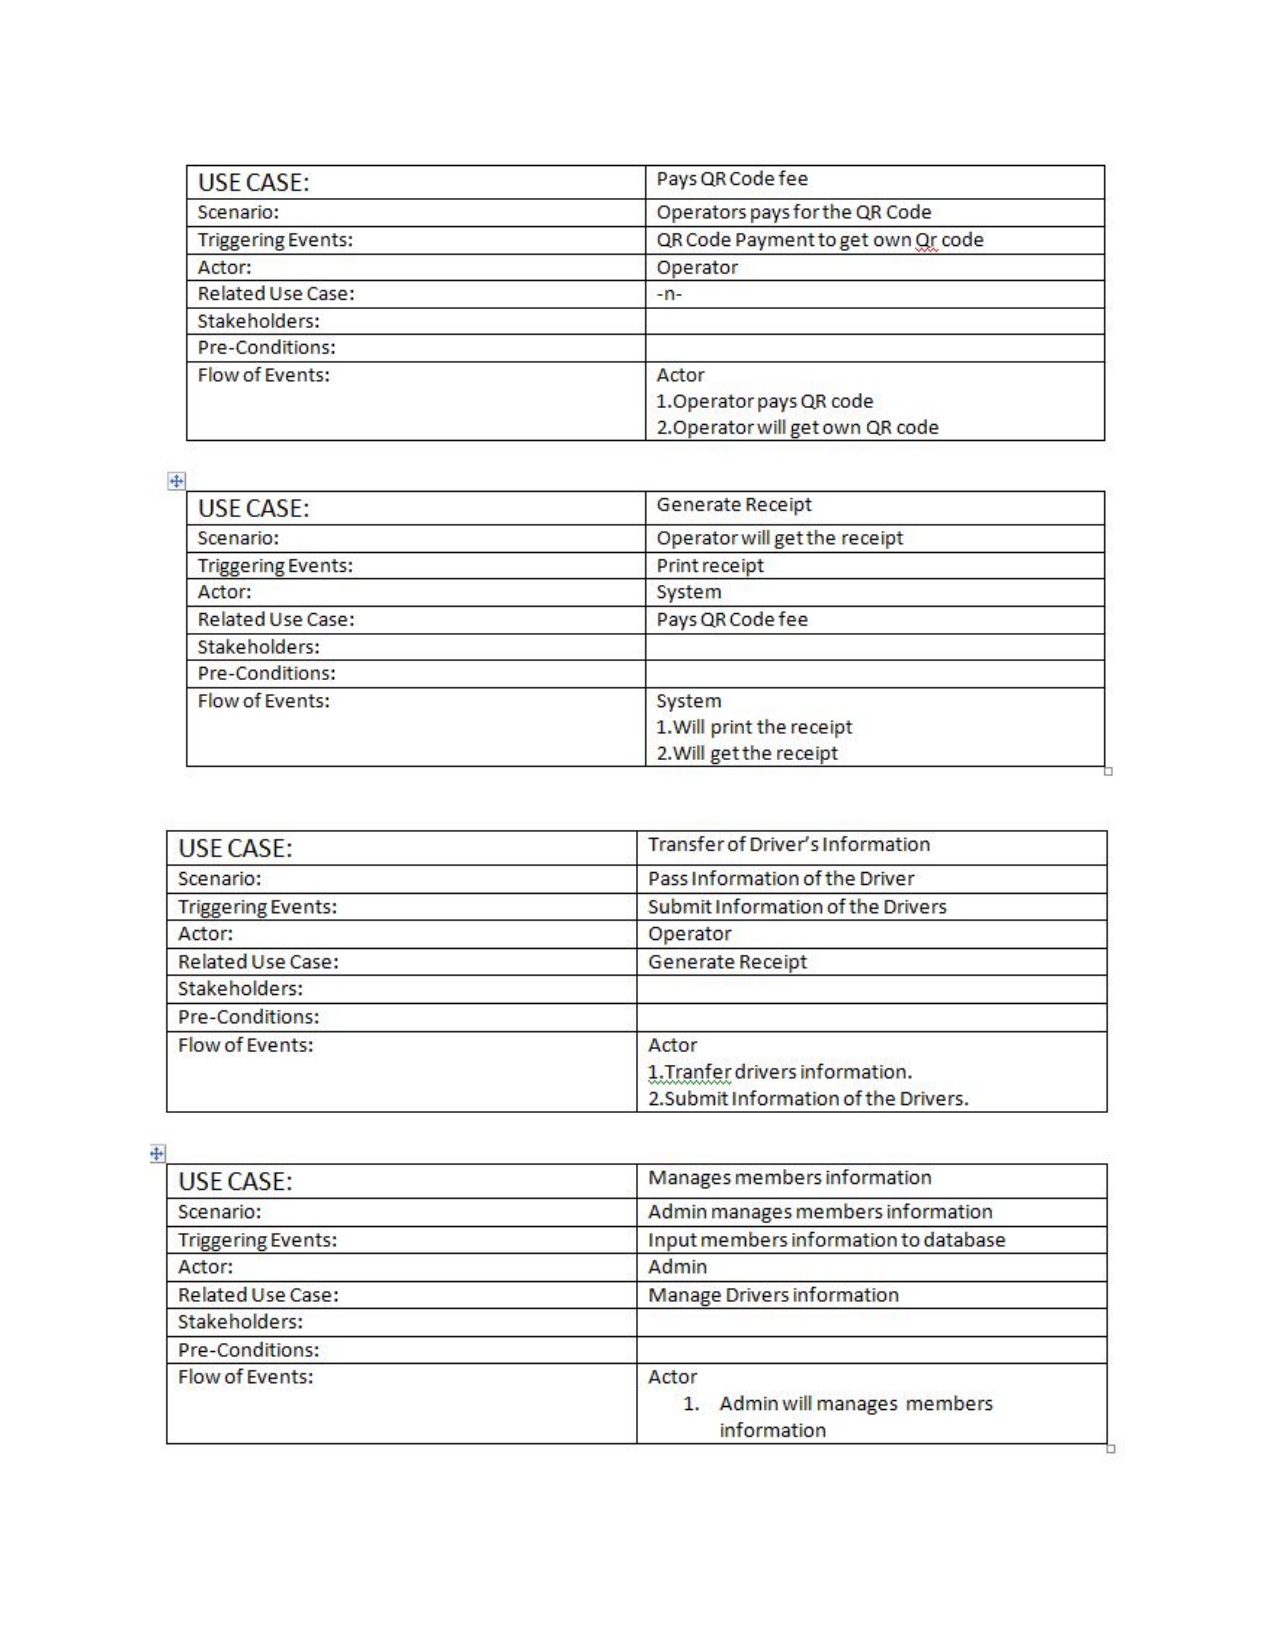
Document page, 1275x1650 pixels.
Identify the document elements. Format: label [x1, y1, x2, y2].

picture [150, 820, 1125, 1467]
picture [150, 150, 1125, 792]
